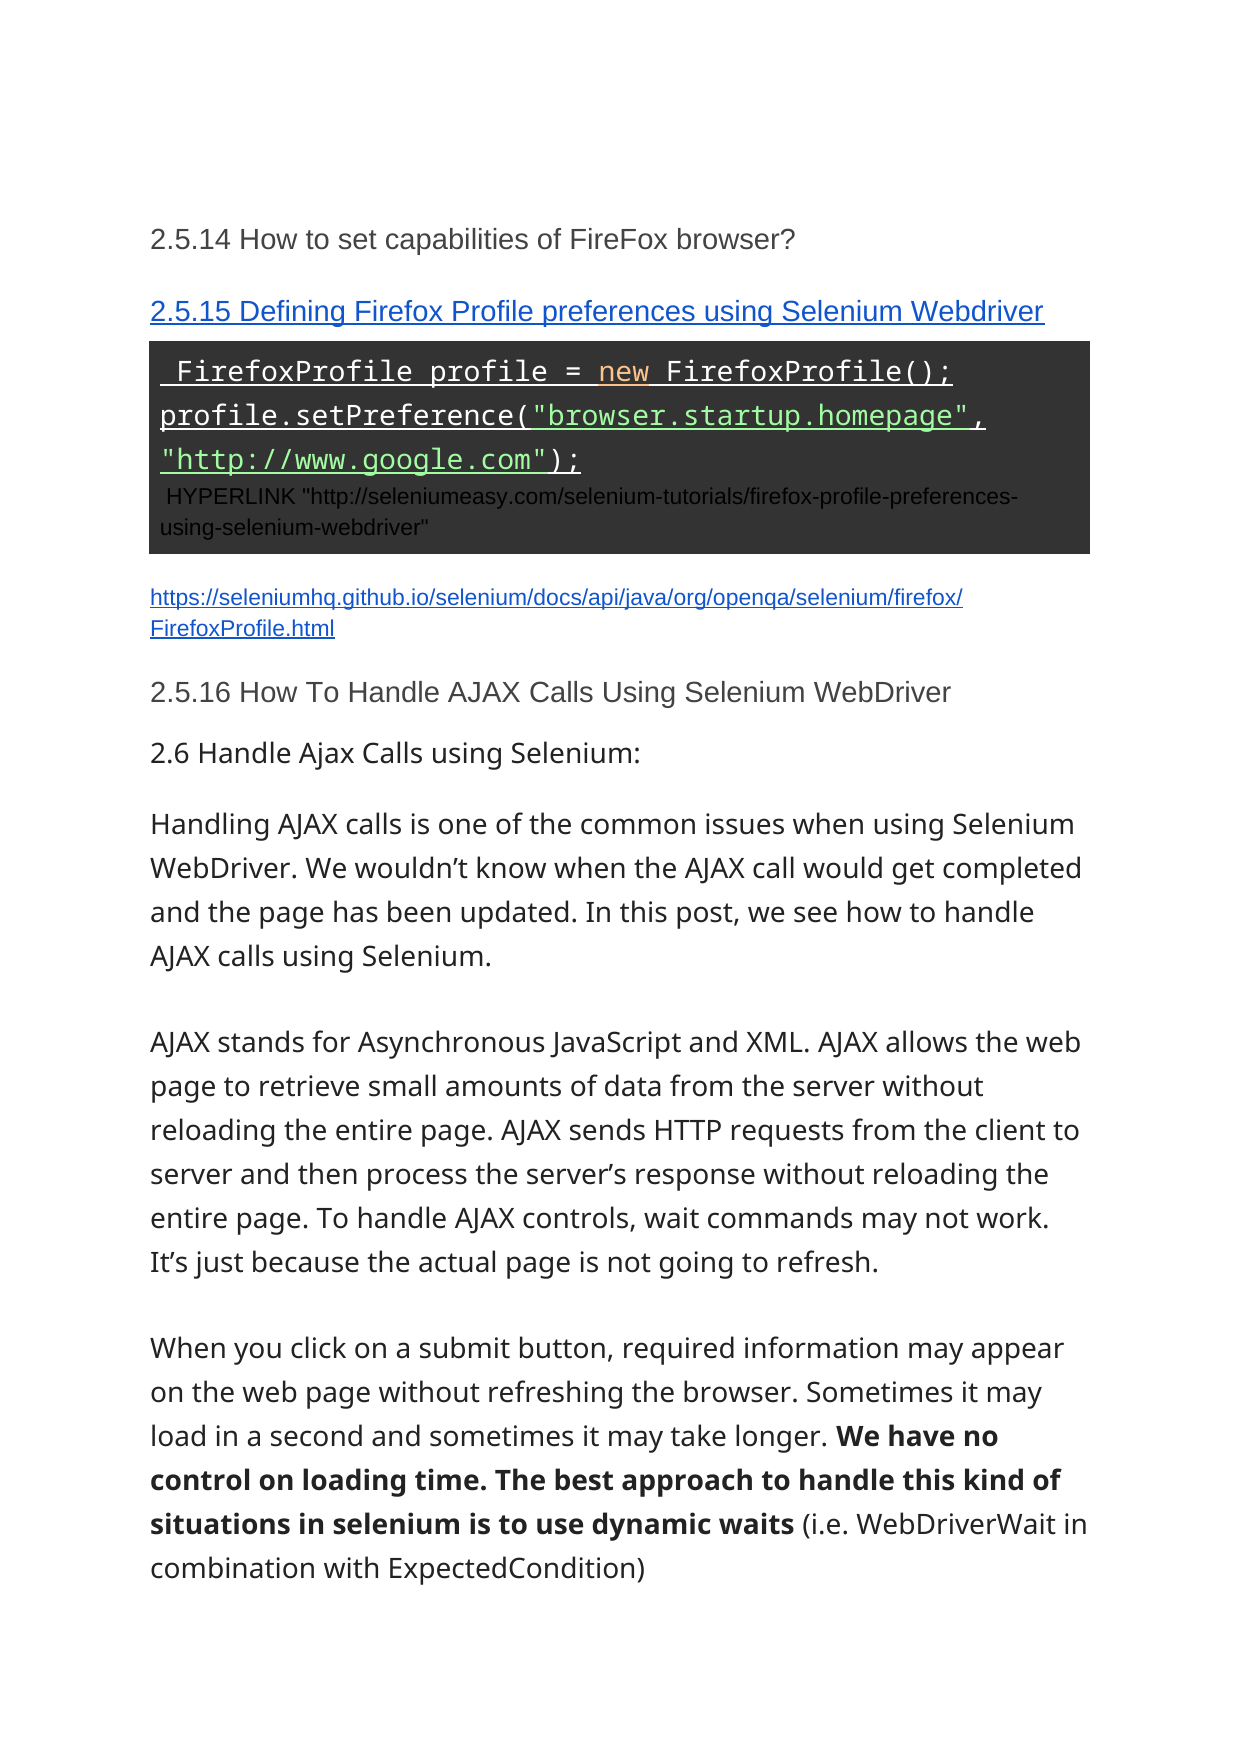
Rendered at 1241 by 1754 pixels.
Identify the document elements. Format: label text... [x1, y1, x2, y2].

subtitle 2.5.16 How To Handle AJAX Calls Using Selenium WebDriver [150, 675, 1090, 708]
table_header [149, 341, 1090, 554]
text Handling AJAX calls is one of the common issues when using Selenium WebDriver. We wouldn’t know when the AJAX call would get completed and the page has been updated. In this post, we see how to handle AJAX calls using Selenium. [150, 804, 1090, 975]
text AJAX stands for Asynchronous JavaScript and XML. AJAX allows the web page to retrieve small amounts of data from the server without reloading the entire page. AJAX sends HTTP requests from the client to server and then process the server’s response without reloading the entire page. To handle AJAX controls, wait commands may not work. It’s just because the actual page is not going to refresh. [150, 1022, 1090, 1281]
subtitle 2.5.14 How to set capabilities of FireFox browser? [150, 222, 1090, 255]
text When you click on a submit button, required information may appear on the web page without refreshing the browser. Sometimes it may load in a second and sometimes it may take longer. We have no control on loading time. The best approach to handle this kind of situations in selenium is to use dynamic waits (i.e. WebDriverWait in combination with ExpectedCondition) [150, 1328, 1090, 1587]
subtitle 2.6 Handle Ajax Calls using Selenium: [150, 733, 1090, 772]
text https://seleniumhq.github.io/selenium/docs/api/java/org/openqa/selenium/firefox/FirefoxProfile.html [150, 584, 1090, 641]
subtitle 2.5.15 Defining Firefox Profile preferences using Selenium Webdriver [150, 294, 1090, 327]
